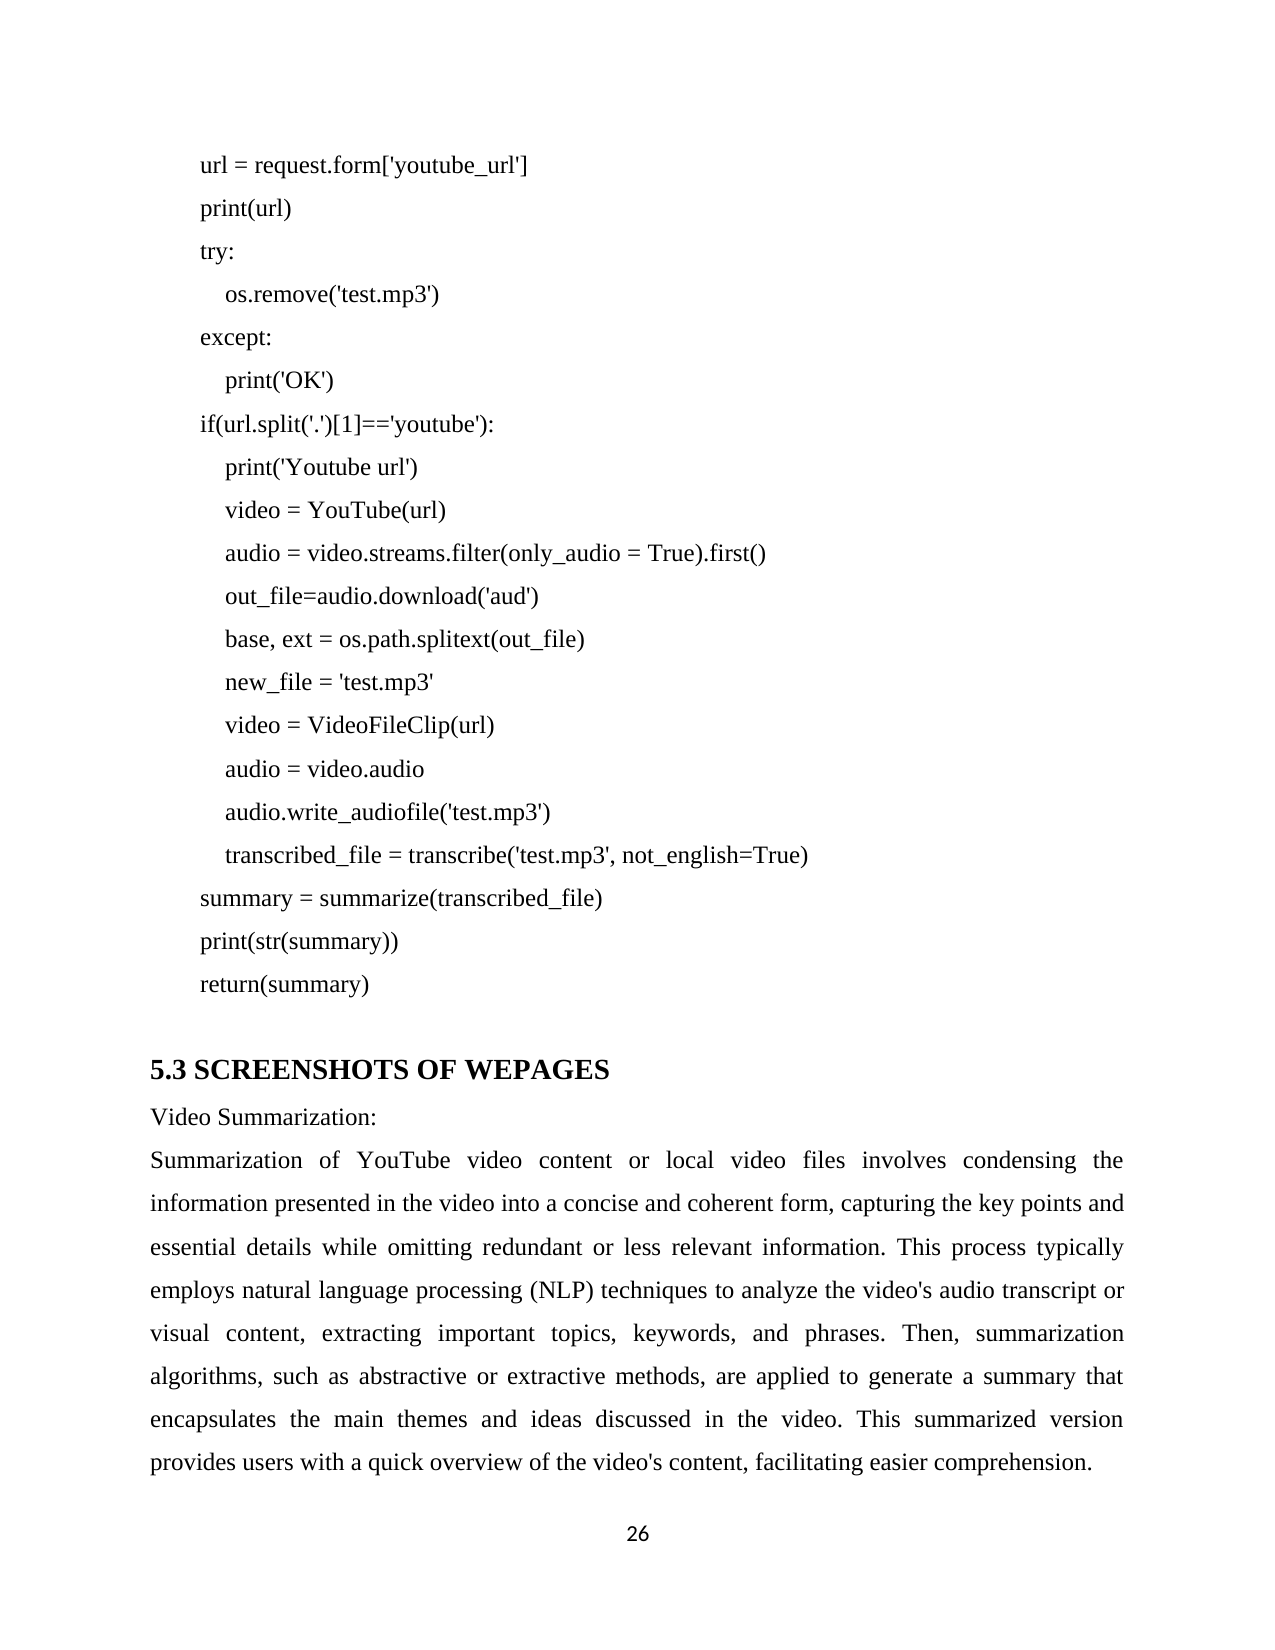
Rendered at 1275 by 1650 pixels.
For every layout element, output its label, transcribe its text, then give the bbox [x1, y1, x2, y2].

text summary = summarize(transcribed_file) [150, 883, 1125, 912]
text print(url) [150, 193, 1125, 222]
text 5.3 SCREENSHOTS OF WEPAGES [150, 1052, 1125, 1086]
text out_file=audio.download('aud') [150, 581, 1125, 610]
text video = VideoFileClip(url) [150, 711, 1125, 739]
text print('OK') [150, 366, 1125, 394]
text audio = video.streams.filter(only_audio = True).first() [150, 538, 1125, 567]
text audio = video.audio [150, 754, 1125, 782]
text Summarization of YouTube video content or local video files involves condensing the information presented in the video into a concise and coherent form, capturing the key points and essential details while omitting redundant or less relevant information. This process typically employs natural language processing (NLP) techniques to analyze the video's audio transcript or visual content, extracting important topics, keywords, and phrases. Then, summarization algorithms, such as abstractive or extractive methods, are applied to generate a summary that encapsulates the main themes and ideas discussed in the video. This summarized version provides users with a quick overview of the video's content, facilitating easier comprehension. [150, 1145, 1125, 1476]
text Video Summarization: [150, 1102, 1125, 1131]
text try: [150, 236, 1125, 265]
text new_file = 'test.mp3' [150, 667, 1125, 696]
text os.remove('test.mp3') [150, 279, 1125, 308]
text except: [150, 322, 1125, 351]
text audio.write_audiofile('test.mp3') [150, 797, 1125, 826]
text base, ext = os.path.splitext(out_file) [150, 624, 1125, 653]
text return(summary) [150, 969, 1125, 998]
text video = YouTube(url) [150, 495, 1125, 524]
text print('Youtube url') [150, 452, 1125, 481]
text transcribed_file = transcribe('test.mp3', not_english=True) [150, 840, 1125, 869]
text url = request.form['youtube_url'] [150, 150, 1125, 179]
text print(str(summary)) [150, 926, 1125, 955]
text if(url.split('.')[1]=='youtube'): [150, 409, 1125, 437]
